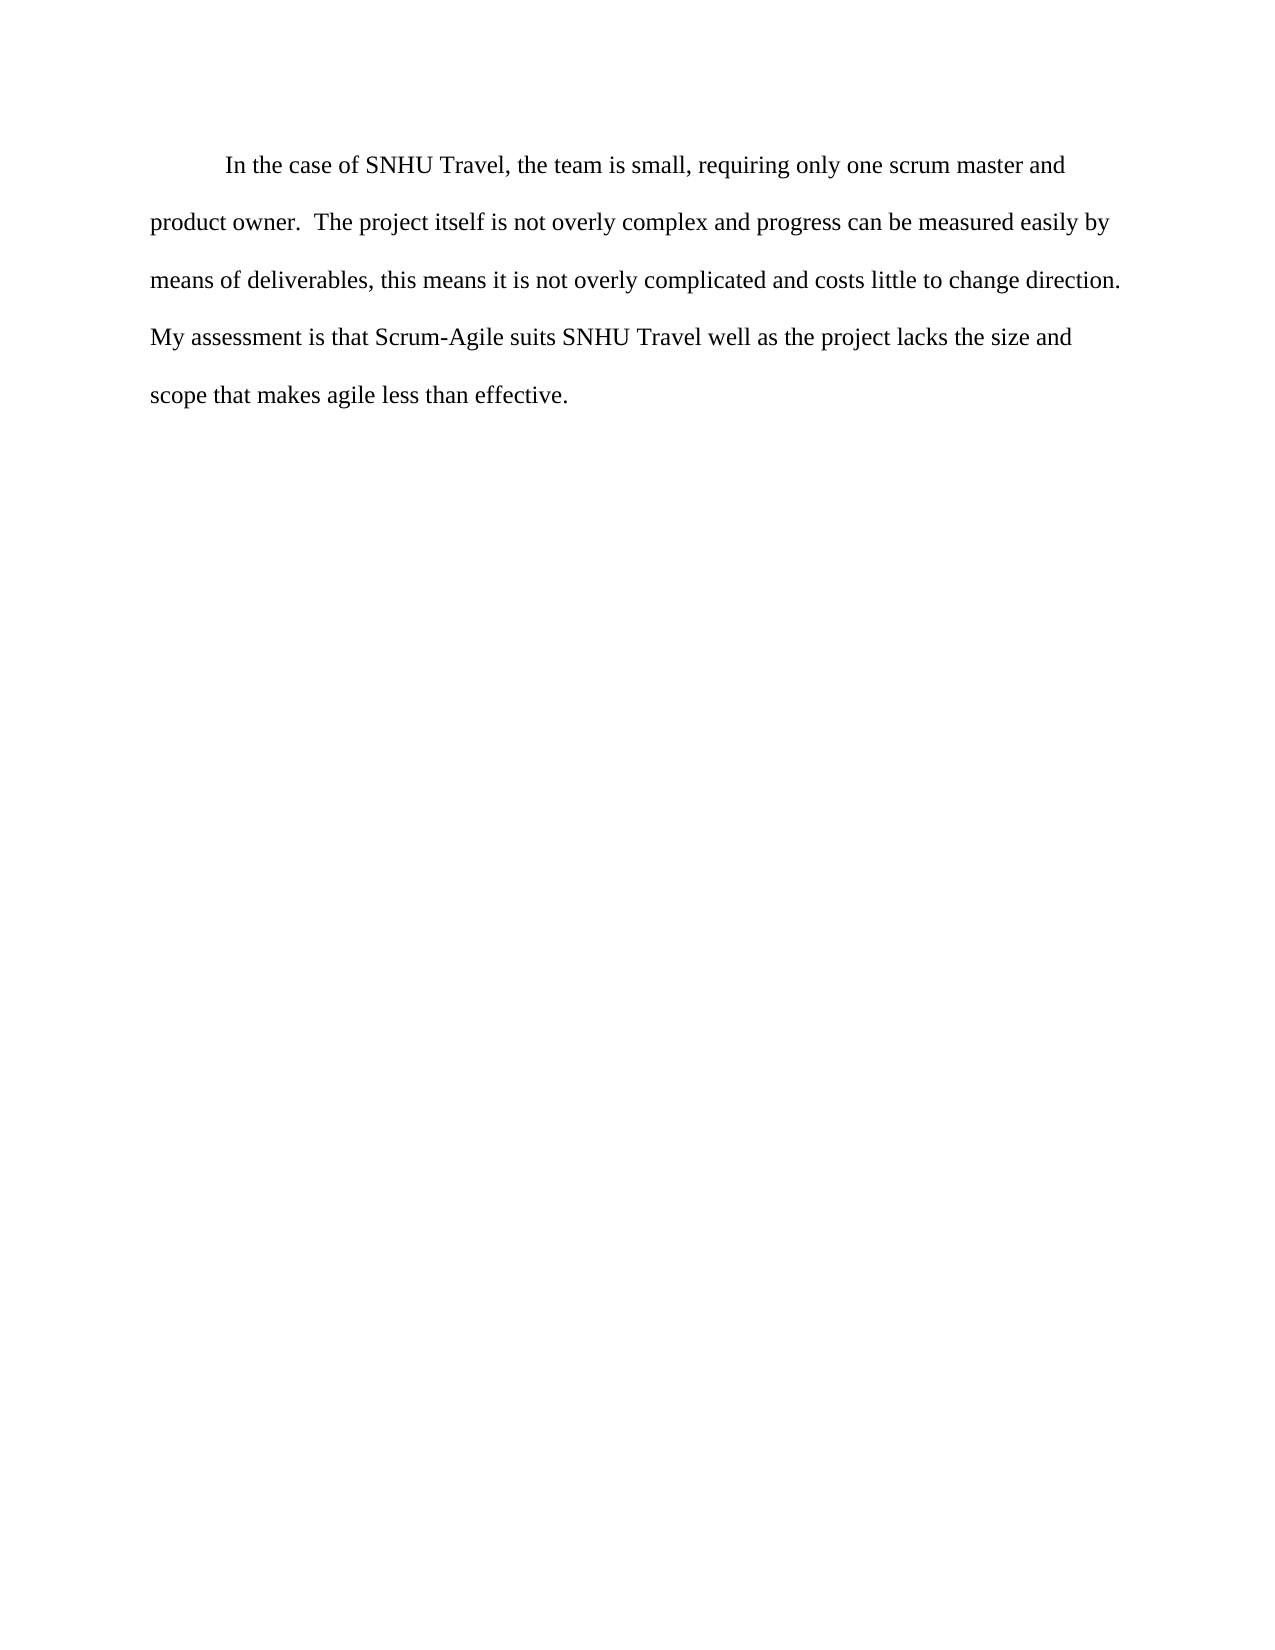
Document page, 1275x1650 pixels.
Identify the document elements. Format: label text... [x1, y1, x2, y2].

text In the case of SNHU Travel, the team is small, requiring only one scrum master and product owner. The project itself is not overly complex and progress can be measured easily by means of deliverables, this means it is not overly complicated and costs little to change direction. My assessment is that Scrum-Agile suits SNHU Travel well as the project lacks the size and scope that makes agile less than effective. [150, 150, 1125, 409]
